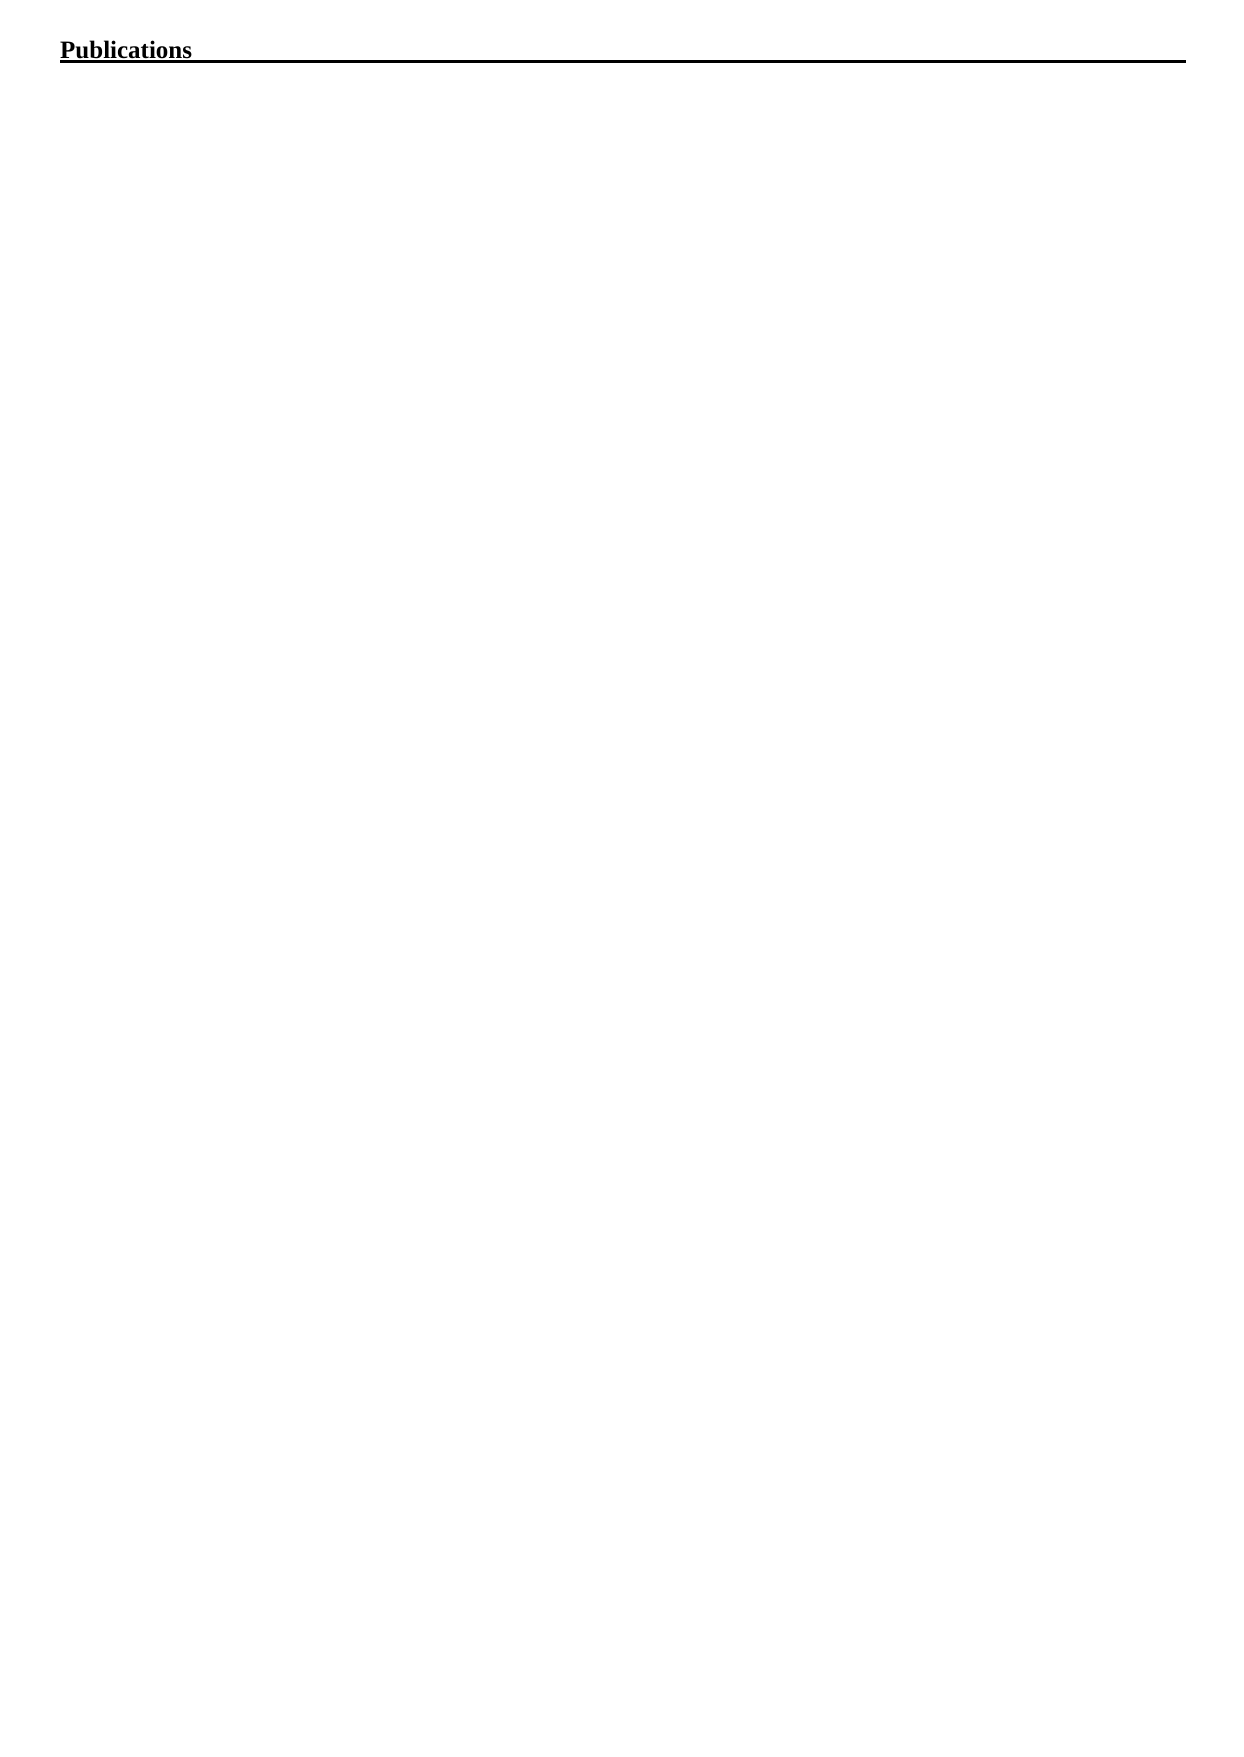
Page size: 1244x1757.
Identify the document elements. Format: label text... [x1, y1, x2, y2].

subtitle Publications [60, 35, 1200, 64]
